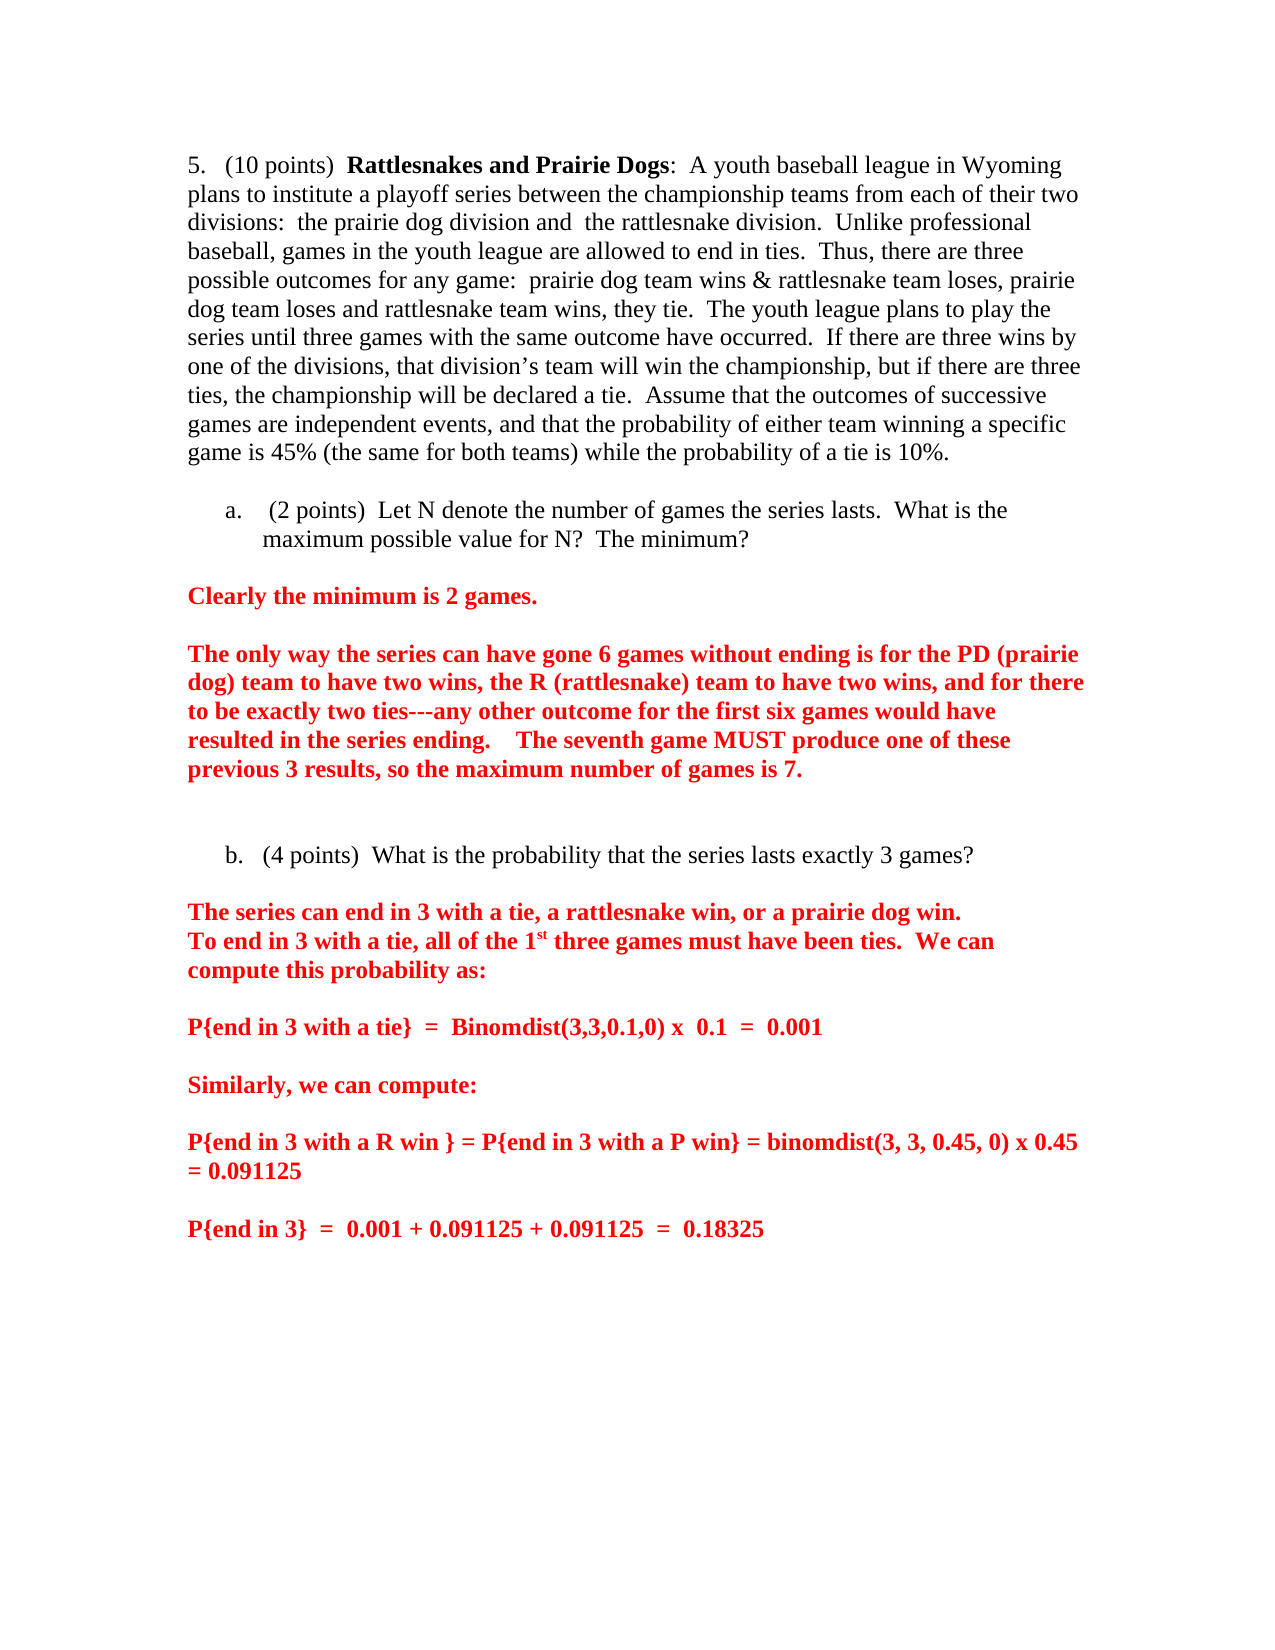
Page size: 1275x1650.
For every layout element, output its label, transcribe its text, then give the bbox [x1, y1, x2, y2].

text P{end in 3} = 0.001 + 0.091125 + 0.091125 = 0.18325 [187, 1214, 1087, 1242]
text To end in 3 with a tie, all of the 1st three games must have been ties. We can compute this probability as: [187, 926, 1087, 984]
text The only way the series can have gone 6 games without ending is for the PD (prairie dog) team to have two wins, the R (rattlesnake) team to have two wins, and for there to be exactly two ties---any other outcome for the first six games would have resulted in the series ending. The seventh game MUST produce one of these previous 3 results, so the maximum number of games is 7. [187, 639, 1087, 782]
list 5. (10 points) Rattlesnakes and Prairie Dogs: A youth baseball league in Wyoming plans to institute a playoff series between the championship teams from each of their two divisions: the prairie dog division and the rattlesnake division. Unlike professional baseball, games in the youth league are allowed to end in ties. Thus, there are three possible outcomes for any game: prairie dog team wins & rattlesnake team loses, prairie dog team loses and rattlesnake team wins, they tie. The youth league plans to play the series until three games with the same outcome have occurred. If there are three wins by one of the divisions, that division’s team will win the championship, but if there are three ties, the championship will be declared a tie. Assume that the outcomes of successive games are independent events, and that the probability of either team winning a specific game is 45% (the same for both teams) while the probability of a tie is 10%. [187, 150, 1087, 466]
text Clearly the minimum is 2 games. [187, 581, 1087, 610]
text The series can end in 3 with a tie, a rattlesnake win, or a prairie dog win. [187, 897, 1087, 926]
list (4 points) What is the probability that the series lasts exactly 3 games? [225, 840, 1087, 869]
text P{end in 3 with a tie} = Binomdist(3,3,0.1,0) x 0.1 = 0.001 [187, 1012, 1087, 1041]
list (2 points) Let N denote the number of games the series lasts. What is the maximum possible value for N? The minimum? [225, 495, 1087, 552]
text Similarly, we can compute: [187, 1070, 1087, 1099]
text P{end in 3 with a R win } = P{end in 3 with a P win} = binomdist(3, 3, 0.45, 0) x 0.45 = 0.091125 [187, 1127, 1087, 1185]
